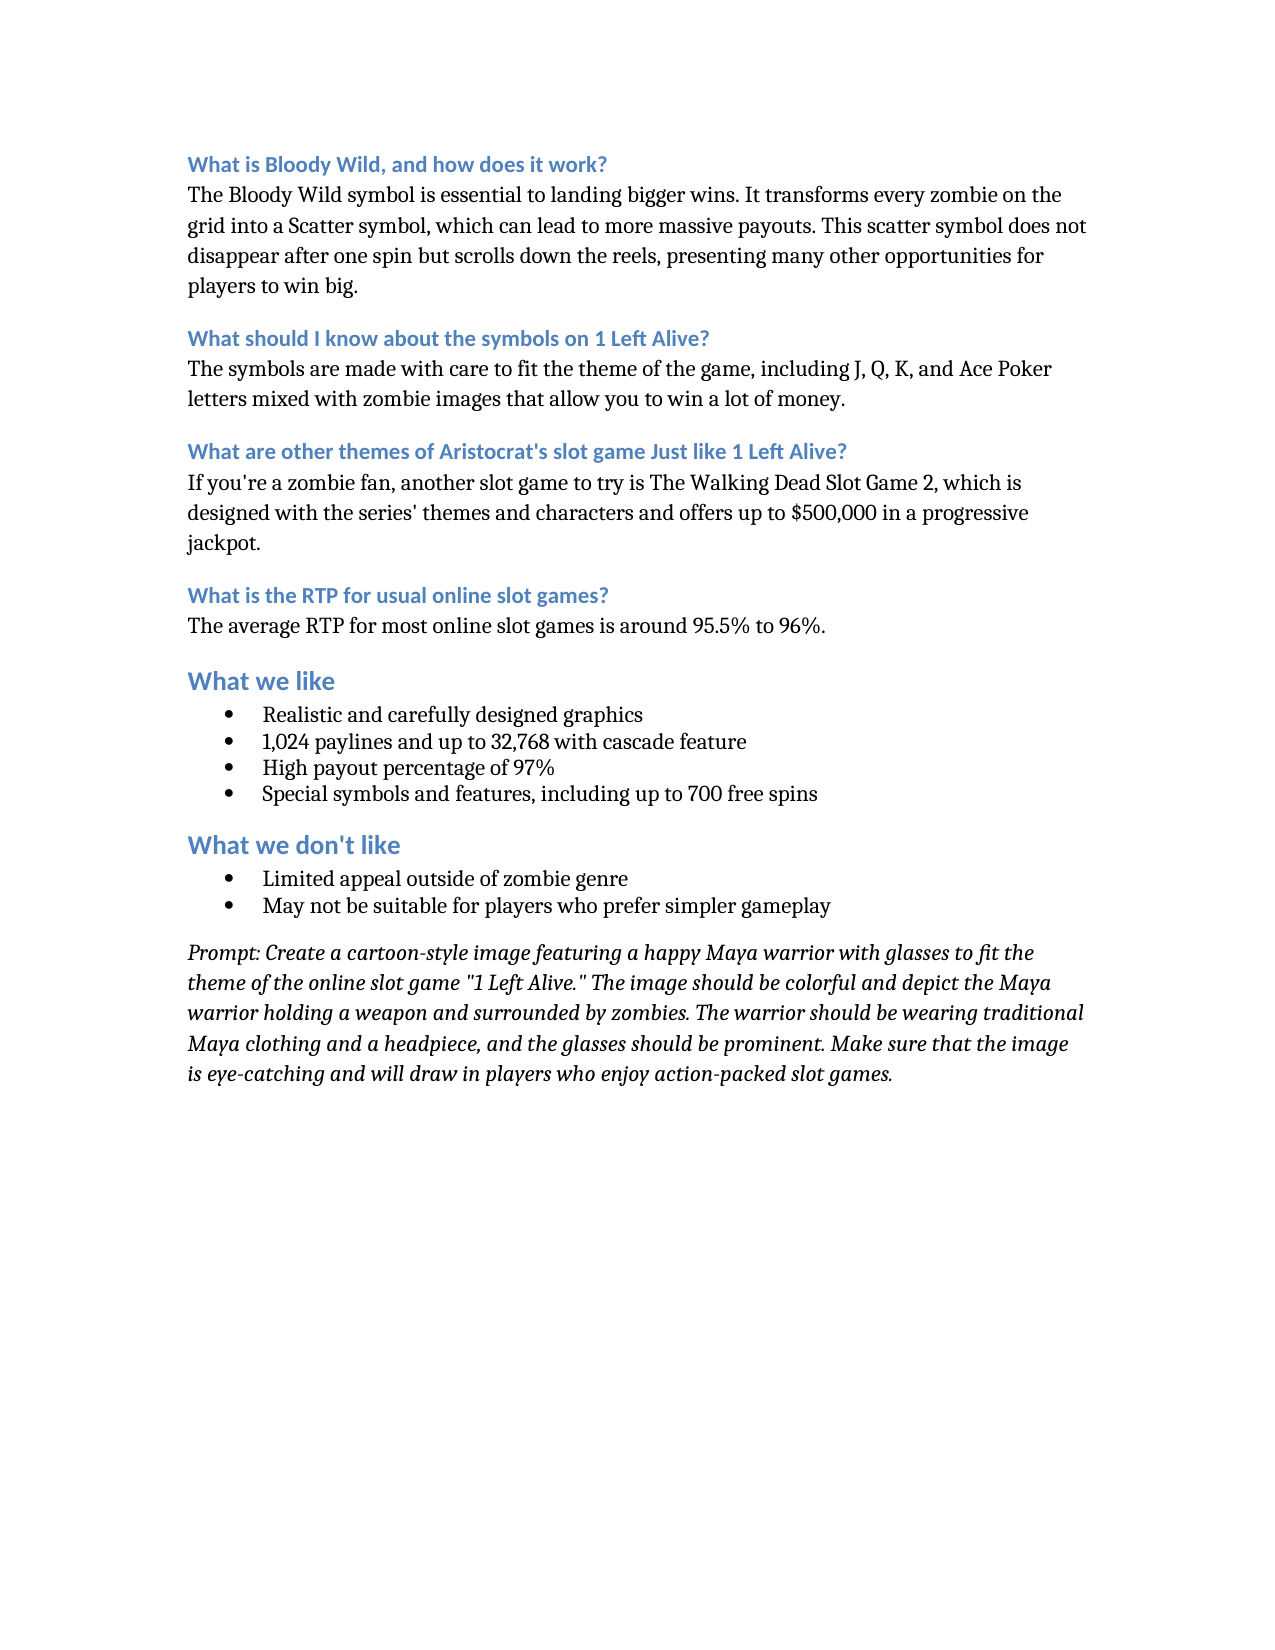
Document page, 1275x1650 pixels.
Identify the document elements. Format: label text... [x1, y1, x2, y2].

text If you're a zombie fan, another slot game to try is The Walking Dead Slot Game 2, which is designed with the series' themes and characters and offers up to $500,000 in a progressive jackpot. [187, 469, 1087, 556]
subtitle What is the RTP for usual online slot games? [187, 581, 1087, 609]
subtitle What is Bloody Wild, and how does it work? [187, 150, 1087, 178]
text The symbols are made with care to fit the theme of the game, including J, Q, K, and Ace Poker letters mixed with zombie images that allow you to win a lot of money. [187, 356, 1087, 413]
text Prompt: Create a cartoon-style image featuring a happy Maya warrior with glasses to fit the theme of the online slot game "1 Left Alive." The image should be colorful and depict the Maya warrior holding a weapon and surrounded by zombies. The warrior should be wearing traditional Maya clothing and a headpiece, and the glasses should be prominent. Make sure that the image is eye-catching and will draw in players who enjoy action-packed slot games. [187, 940, 1087, 1087]
subtitle What are other themes of Aristocrat's slot game Just like 1 Left Alive? [187, 437, 1087, 465]
list 1,024 paylines and up to 32,768 with cascade feature [225, 728, 1087, 755]
text The average RTP for most online slot games is around 95.5% to 96%. [187, 613, 1087, 639]
subtitle What should I know about the symbols on 1 Left Alive? [187, 324, 1087, 352]
list May not be suitable for players who prefer simpler gameplay [225, 893, 1087, 919]
subtitle What we like [187, 664, 1087, 697]
list Realistic and carefully designed graphics [225, 702, 1087, 728]
list Limited appeal outside of zombie genre [225, 866, 1087, 893]
list Special symbols and features, including up to 700 free spins [225, 781, 1087, 807]
text The Bloody Wild symbol is essential to landing bigger wins. It transforms every zombie on the grid into a Scatter symbol, which can lead to more massive payouts. This scatter symbol does not disappear after one spin but scrolls down the reels, presenting many other opportunities for players to win big. [187, 182, 1087, 299]
list High payout percentage of 97% [225, 755, 1087, 781]
subtitle What we don't like [187, 828, 1087, 861]
